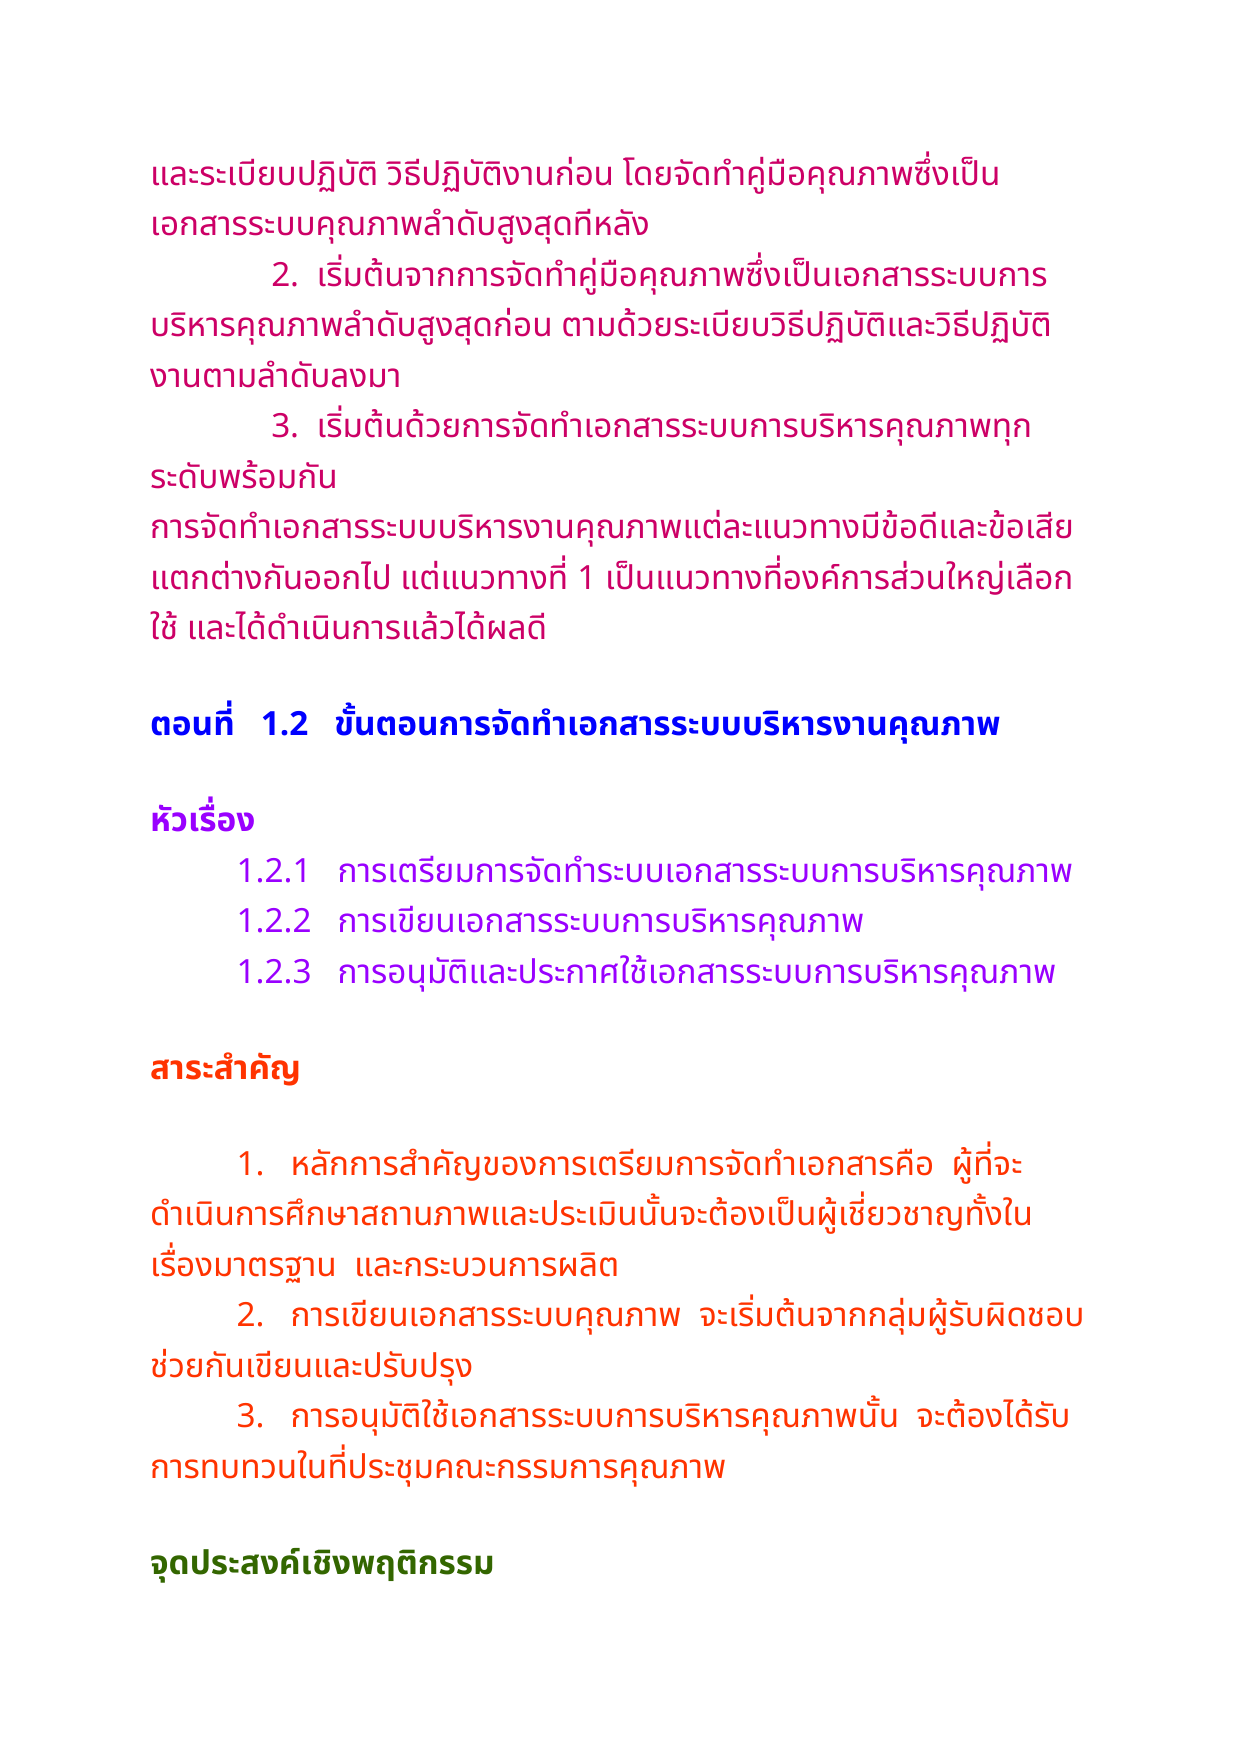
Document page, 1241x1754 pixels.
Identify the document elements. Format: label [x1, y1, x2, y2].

text [150, 700, 1090, 1589]
text [150, 150, 1090, 655]
